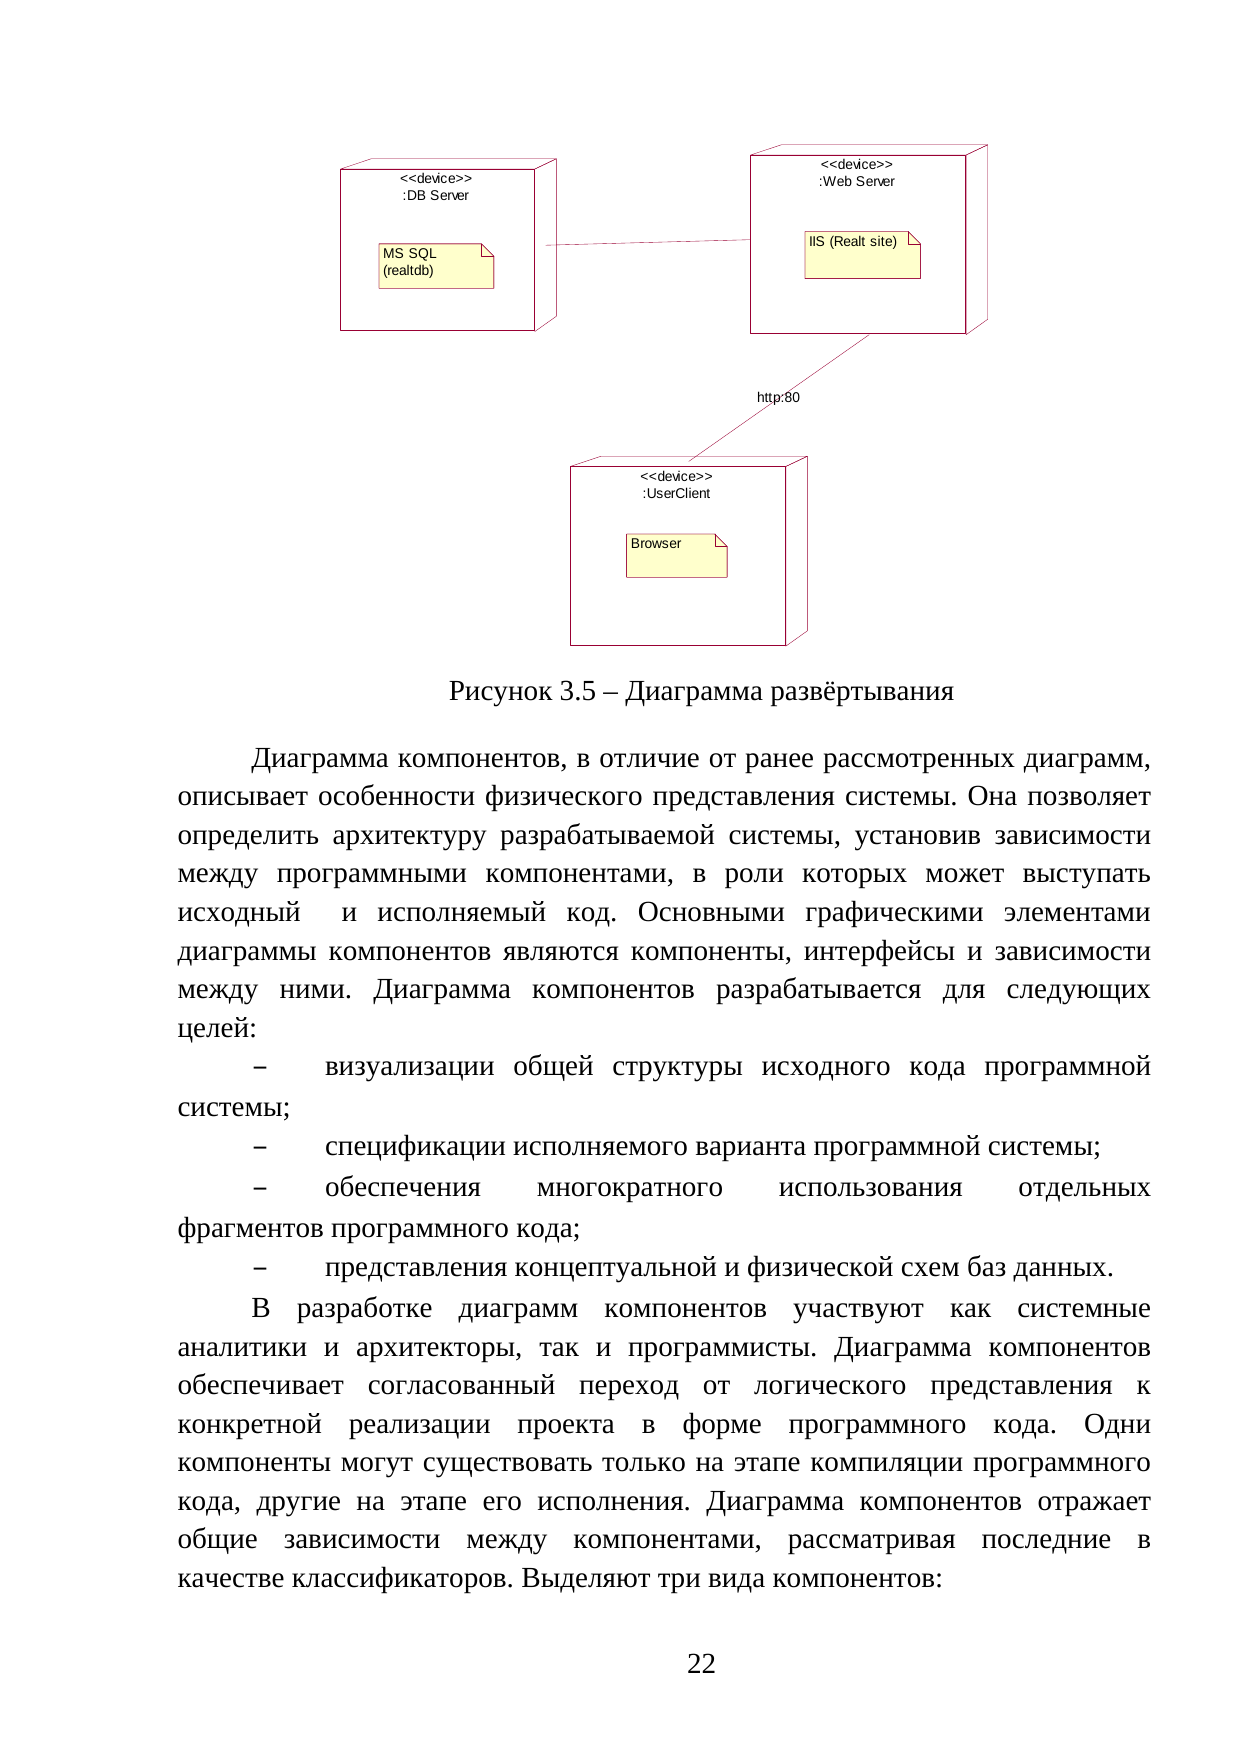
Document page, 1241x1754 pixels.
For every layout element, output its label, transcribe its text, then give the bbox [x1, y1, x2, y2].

list визуализации общей структуры исходного кода программной системы; [177, 1048, 1152, 1123]
list представления концептуальной и физической схем баз данных. [177, 1249, 1152, 1285]
text Рисунок 3.5 – Диаграмма развёртывания [177, 673, 1152, 706]
text Диаграмма компонентов, в отличие от ранее рассмотренных диаграмм, описывает особенности физического представления системы. Она позволяет определить архитектуру разрабатываемой системы, установив зависимости между программными компонентами, в роли которых может выступать исходный и исполняемый код. Основными графическими элементами диаграммы компонентов являются компоненты, интерфейсы и зависимости между ними. Диаграмма компонентов разрабатывается для следующих целей: [177, 740, 1152, 1043]
list обеспечения многократного использования отдельных фрагментов программного кода; [177, 1169, 1152, 1244]
text В разработке диаграмм компонентов участвуют как системные аналитики и архитекторы, так и программисты. Диаграмма компонентов обеспечивает согласованный переход от логического представления к конкретной реализации проекта в форме программного кода. Одни компоненты могут существовать только на этапе компиляции программного кода, другие на этапе его исполнения. Диаграмма компонентов отражает общие зависимости между компонентами, рассматривая последние в качестве классификаторов. Выделяют три вида компонентов: [177, 1290, 1152, 1593]
list спецификации исполняемого варианта программной системы; [177, 1128, 1152, 1164]
